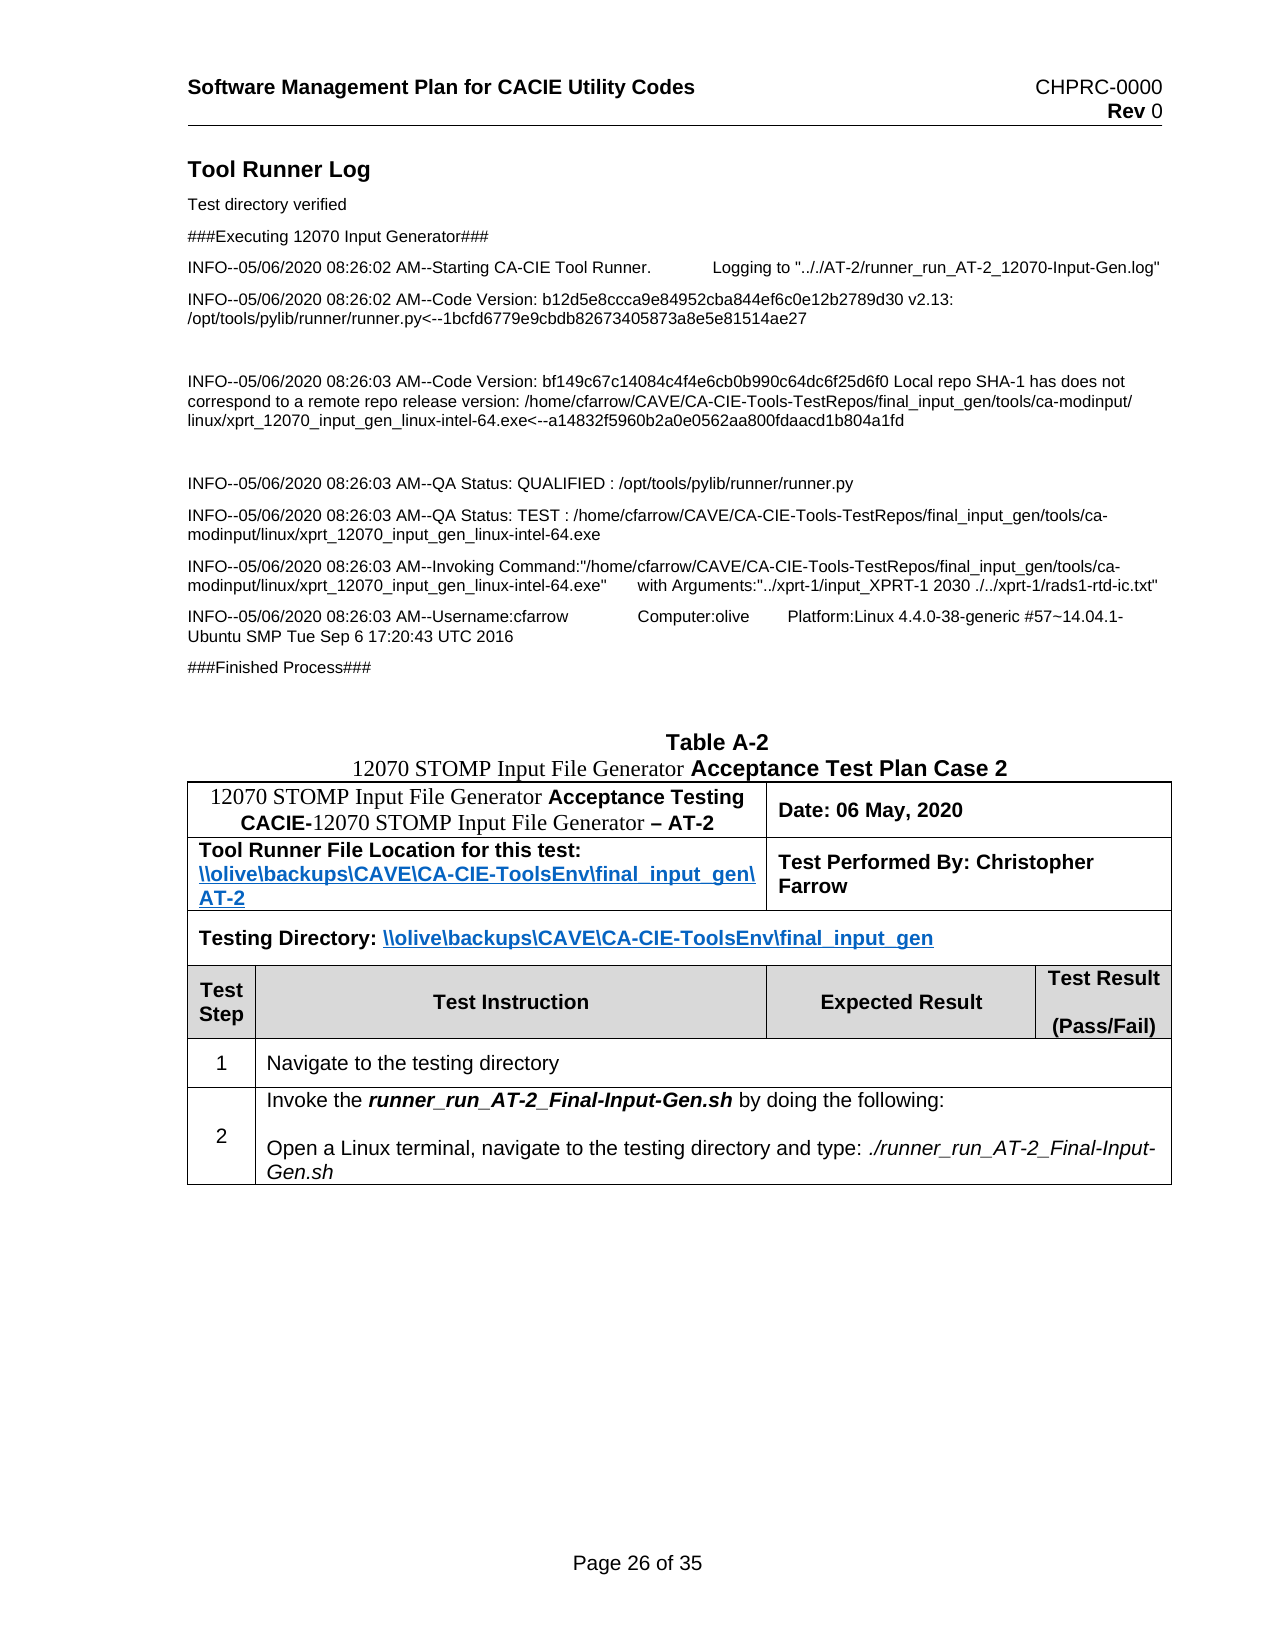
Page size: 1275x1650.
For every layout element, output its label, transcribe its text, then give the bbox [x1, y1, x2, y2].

text INFO--05/06/2020 08:26:03 AM--Username:cfarrow Computer:olive Platform:Linux 4.4.0-38-generic #57~14.04.1-Ubuntu SMP Tue Sep 6 17:20:43 UTC 2016 [187, 607, 1162, 646]
text INFO--05/06/2020 08:26:02 AM--Code Version: b12d5e8ccca9e84952cba844ef6c0e12b2789d30 v2.13: /opt/tools/pylib/runner/runner.py<--1bcfd6779e9cbdb82673405873a8e5e81514ae27 [187, 290, 1162, 328]
table_cell Testing Directory: \\olive\backups\CAVE\CA-CIE-ToolsEnv\final_input_gen [188, 911, 1171, 965]
table_cell Tool Runner File Location for this test: \\olive\backups\CAVE\CA-CIE-ToolsEnv\final_input_gen\AT-2 [188, 838, 766, 909]
text INFO--05/06/2020 08:26:03 AM--Code Version: bf149c67c14084c4f4e6cb0b990c64dc6f25d6f0 Local repo SHA-1 has does not correspond to a remote repo release version: /home/cfarrow/CAVE/CA-CIE-Tools-TestRepos/final_input_gen/tools/ca-modinput/linux/xprt_12070_input_gen_linux-intel-64.exe<--a14832f5960b2a0e0562aa800fdaacd1b804a1fd [187, 372, 1162, 430]
text Tool Runner Log [187, 156, 1162, 182]
table_cell Expected Result [767, 966, 1035, 1038]
table_cell 2 [188, 1088, 255, 1184]
text INFO--05/06/2020 08:26:03 AM--Invoking Command:"/home/cfarrow/CAVE/CA-CIE-Tools-TestRepos/final_input_gen/tools/ca-modinput/linux/xprt_12070_input_gen_linux-intel-64.exe" with Arguments:"../xprt-1/input_XPRT-1 2030 ./../xprt-1/rads1-rtd-ic.txt" [187, 556, 1162, 595]
table_cell Acceptance Testing CACIE- – AT-2 [188, 783, 766, 837]
text INFO--05/06/2020 08:26:03 AM--QA Status: QUALIFIED : /opt/tools/pylib/runner/runner.py [187, 474, 1162, 493]
text INFO--05/06/2020 08:26:03 AM--QA Status: TEST : /home/cfarrow/CAVE/CA-CIE-Tools-TestRepos/final_input_gen/tools/ca-modinput/linux/xprt_12070_input_gen_linux-intel-64.exe [187, 506, 1162, 544]
text INFO--05/06/2020 08:26:02 AM--Starting CA-CIE Tool Runner. Logging to ".././AT-2/runner_run_AT-2_12070-Input-Gen.log" [187, 258, 1162, 277]
table_cell Test Performed By: Christopher Farrow [767, 838, 1171, 909]
text Test directory verified [187, 195, 1162, 214]
text ###Finished Process### [187, 658, 1162, 677]
table_cell Invoke the runner_run_AT-2_Final-Input-Gen.sh by doing the following: Open a Linux terminal, navigate to the testing directory and type: ./runner_run_AT-2_Final-Input-Gen.sh [256, 1088, 1171, 1184]
table_cell Test Result (Pass/Fail) [1036, 966, 1171, 1038]
table_cell Test Step [188, 966, 255, 1038]
table_cell Date: 06 May, 2020 [767, 783, 1171, 837]
table_cell Test Instruction [256, 966, 766, 1038]
table_header Table A-2 Acceptance Test Plan Case 2 [188, 729, 1172, 781]
text ###Executing 12070 Input Generator### [187, 226, 1162, 246]
table_cell 1 [188, 1039, 255, 1087]
table_cell Navigate to the testing directory [256, 1039, 1171, 1087]
